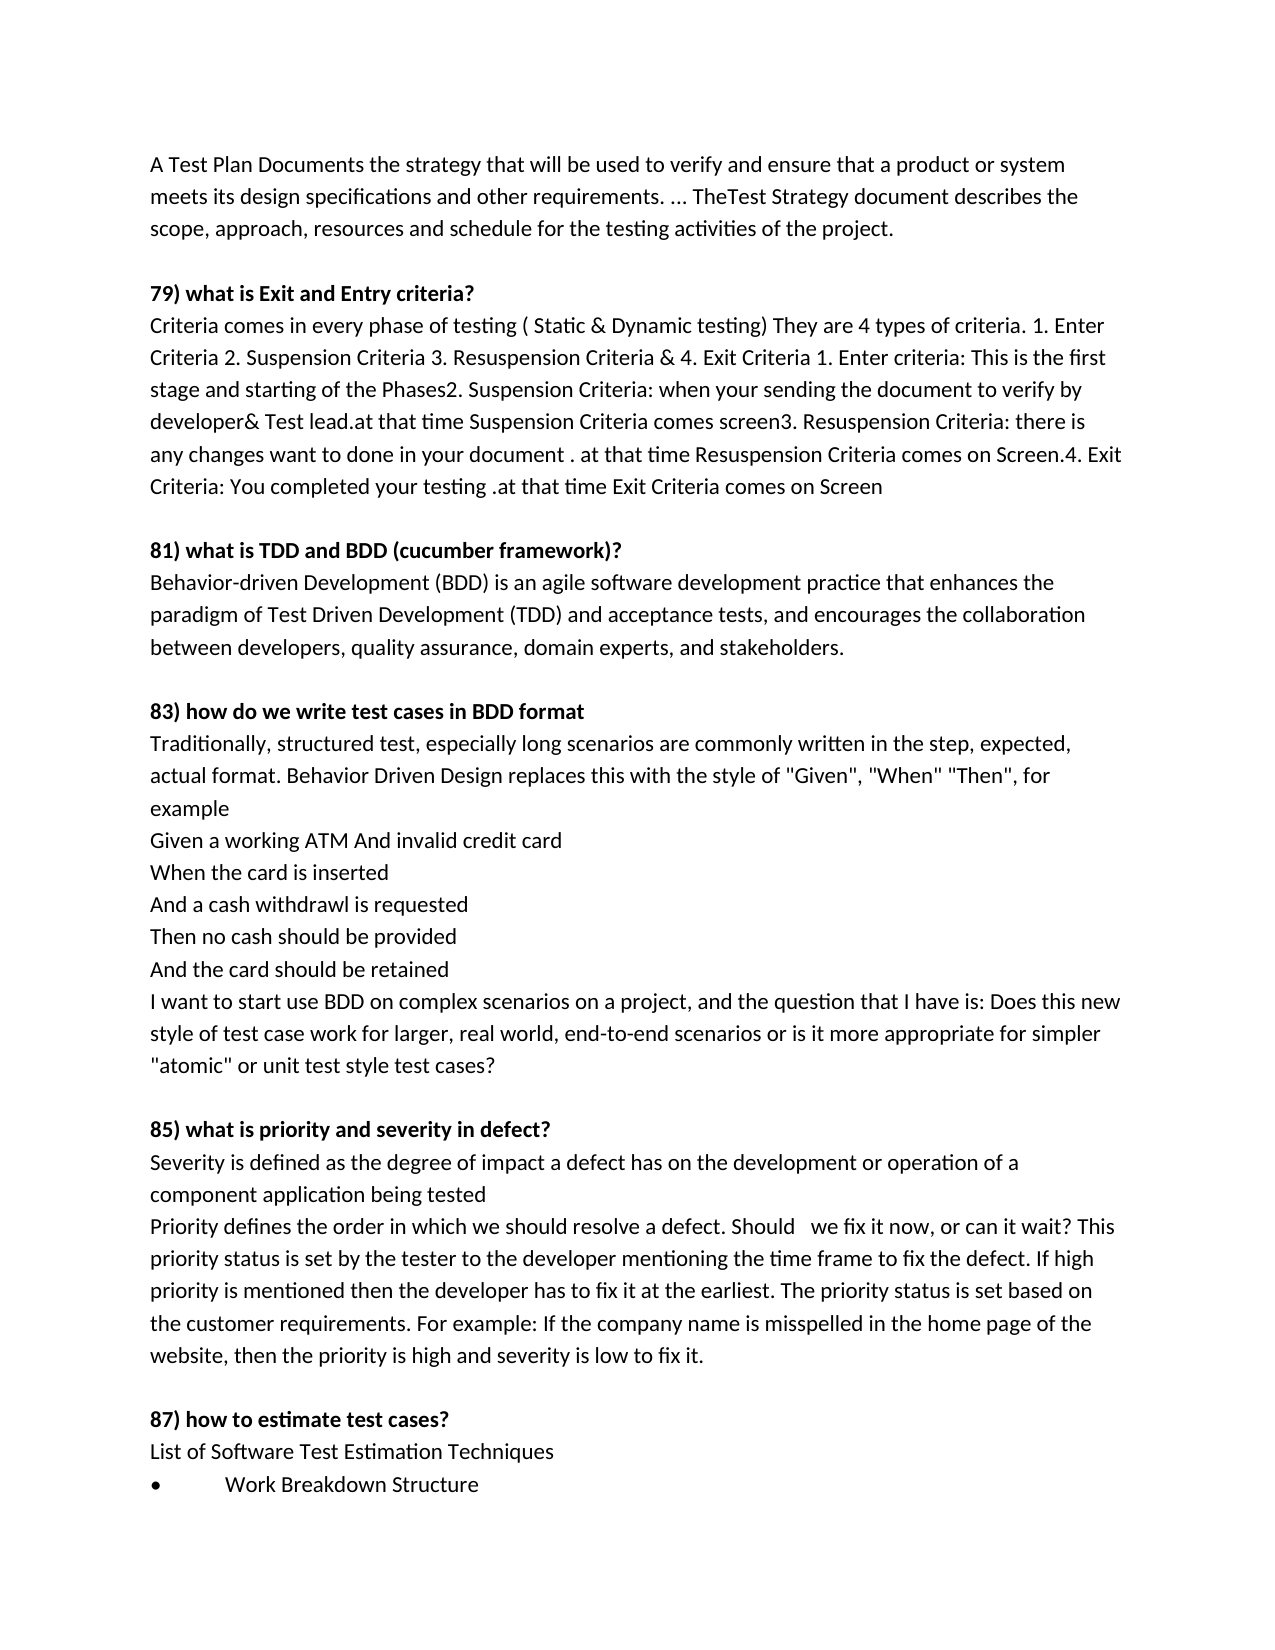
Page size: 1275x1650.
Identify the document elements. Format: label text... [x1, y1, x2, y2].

text • Work Breakdown Structure [150, 1470, 1125, 1498]
text A Test Plan Documents the strategy that will be used to verify and ensure that a product or system meets its design specifications and other requirements. ... TheTest Strategy document describes the scope, approach, resources and schedule for the testing activities of the project. [150, 150, 1125, 242]
text I want to start use BDD on complex scenarios on a project, and the question that I have is: Does this new style of test case work for larger, real world, end-to-end scenarios or is it more appropriate for simpler "atomic" or unit test style test cases? [150, 987, 1125, 1079]
text Traditionally, structured test, especially long scenarios are commonly written in the step, expected, actual format. Behavior Driven Design replaces this with the style of "Given", "When" "Then", for example [150, 729, 1125, 822]
text Then no cash should be provided [150, 922, 1125, 951]
text Behavior-driven Development (BDD) is an agile software development practice that enhances the paradigm of Test Driven Development (TDD) and acceptance tests, and encourages the collaboration between developers, quality assurance, domain experts, and stakeholders. [150, 568, 1125, 661]
text 85) what is priority and severity in defect? [150, 1116, 1125, 1144]
text And a cash withdrawl is requested [150, 890, 1125, 918]
text Given a working ATM And invalid credit card [150, 826, 1125, 854]
text When the card is inserted [150, 858, 1125, 886]
text Severity is defined as the degree of impact a defect has on the development or operation of a component application being tested [150, 1148, 1125, 1208]
text 87) how to estimate test cases? [150, 1405, 1125, 1433]
text 79) what is Exit and Entry criteria? [150, 279, 1125, 307]
text Priority defines the order in which we should resolve a defect. Should we fix it now, or can it wait? This priority status is set by the tester to the developer mentioning the time frame to fix the defect. If high priority is mentioned then the developer has to fix it at the earliest. The priority status is set based on the customer requirements. For example: If the company name is misspelled in the home page of the website, then the priority is high and severity is low to fix it. [150, 1212, 1125, 1369]
text 83) how do we write test cases in BDD format [150, 697, 1125, 725]
text List of Software Test Estimation Techniques [150, 1437, 1125, 1466]
text 81) what is TDD and BDD (cucumber framework)? [150, 536, 1125, 564]
text Criteria comes in every phase of testing ( Static & Dynamic testing) They are 4 types of criteria. 1. Enter Criteria 2. Suspension Criteria 3. Resuspension Criteria & 4. Exit Criteria 1. Enter criteria: This is the first stage and starting of the Phases2. Suspension Criteria: when your sending the document to verify by developer& Test lead.at that time Suspension Criteria comes screen3. Resuspension Criteria: there is any changes want to done in your document . at that time Resuspension Criteria comes on Screen.4. Exit Criteria: You completed your testing .at that time Exit Criteria comes on Screen [150, 311, 1125, 500]
text And the card should be retained [150, 955, 1125, 983]
